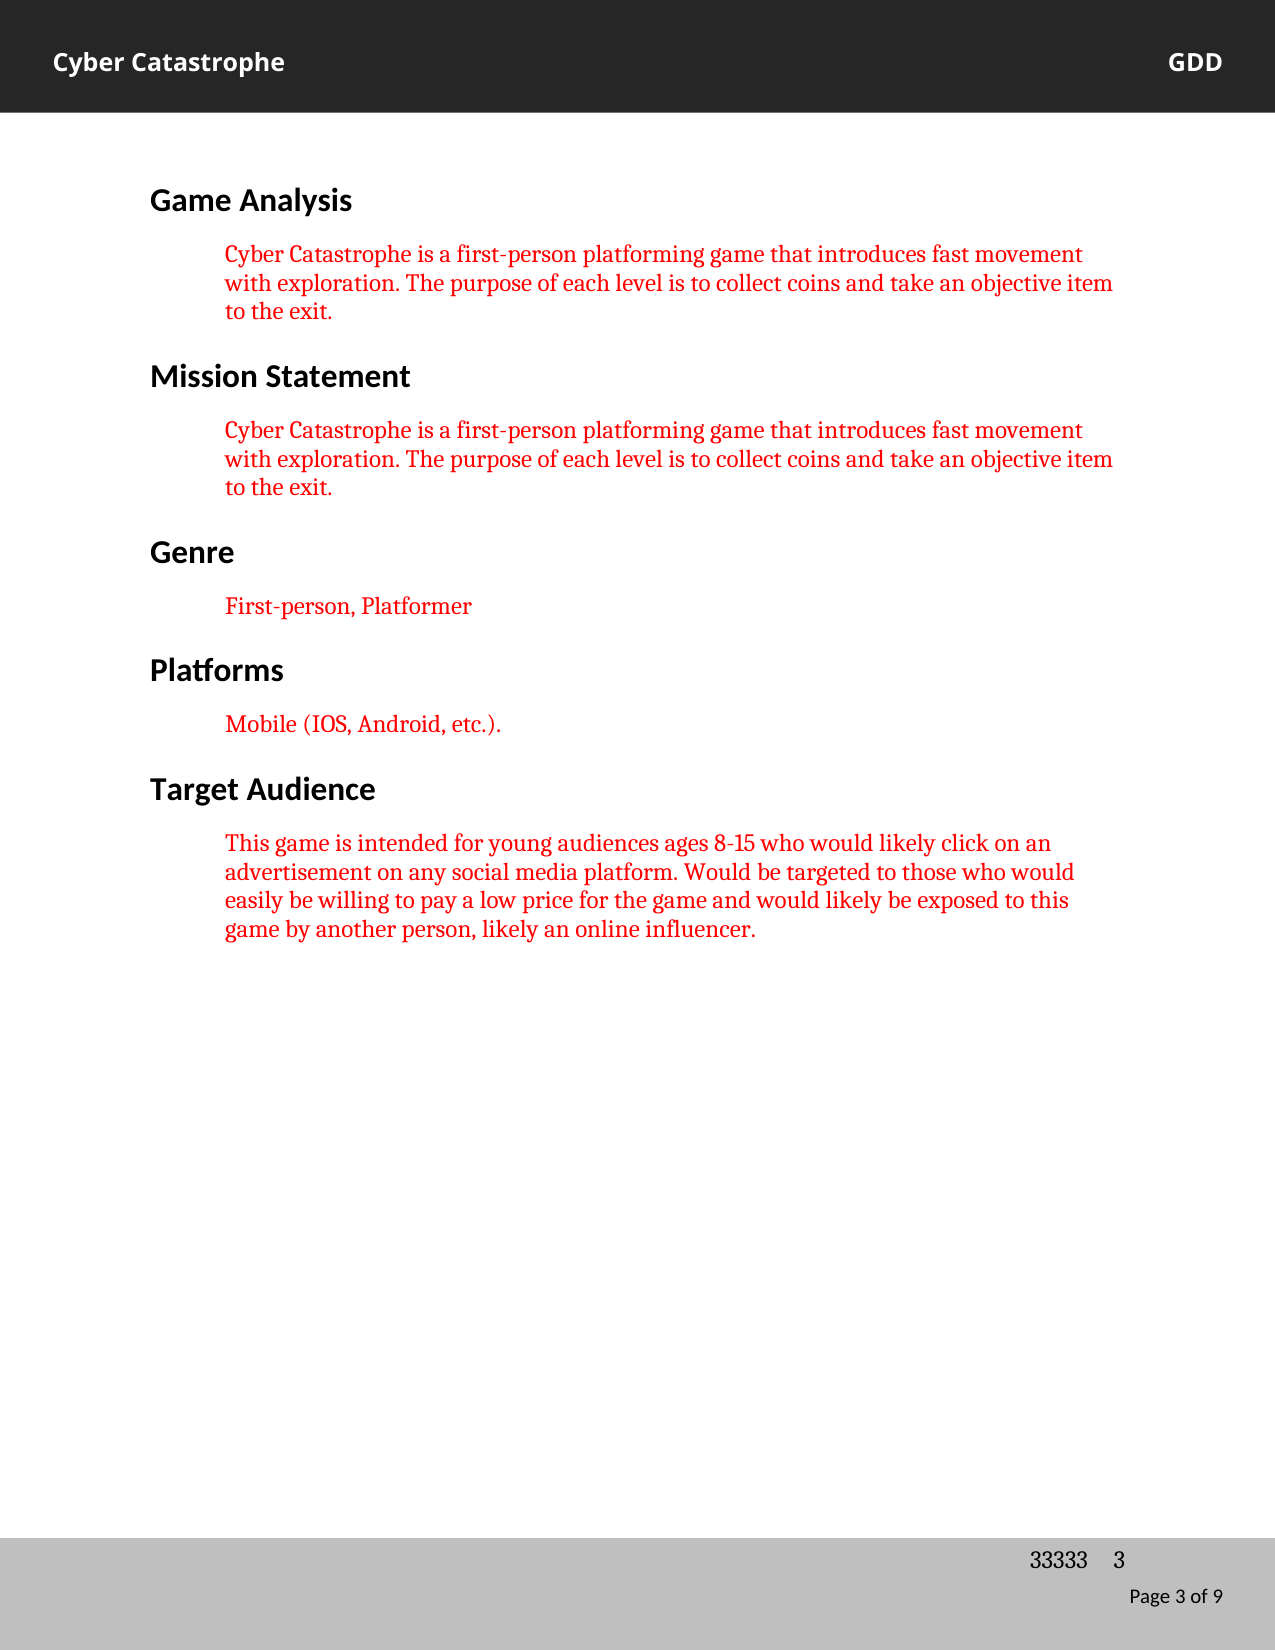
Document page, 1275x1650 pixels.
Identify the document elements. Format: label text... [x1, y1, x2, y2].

subtitle Platforms [150, 649, 1125, 690]
subtitle Game Analysis [150, 179, 1125, 219]
text Cyber Catastrophe is a first-person platforming game that introduces fast movement with exploration. The purpose of each level is to collect coins and take an objective item to the exit. [225, 416, 1125, 502]
subtitle Genre [150, 531, 1125, 572]
subtitle Mission Statement [150, 355, 1125, 396]
text This game is intended for young audiences ages 8-15 who would likely click on an advertisement on any social media platform. Would be targeted to those who would easily be willing to pay a low price for the game and would likely be exposed to this game by another person, likely an online influencer. [225, 829, 1125, 944]
text First-person, Platformer [150, 592, 1125, 621]
text Cyber Catastrophe is a first-person platforming game that introduces fast movement with exploration. The purpose of each level is to collect coins and take an objective item to the exit. [225, 240, 1125, 326]
text Mobile (IOS, Android, etc.). [150, 710, 1125, 739]
subtitle Target Audience [150, 768, 1125, 809]
